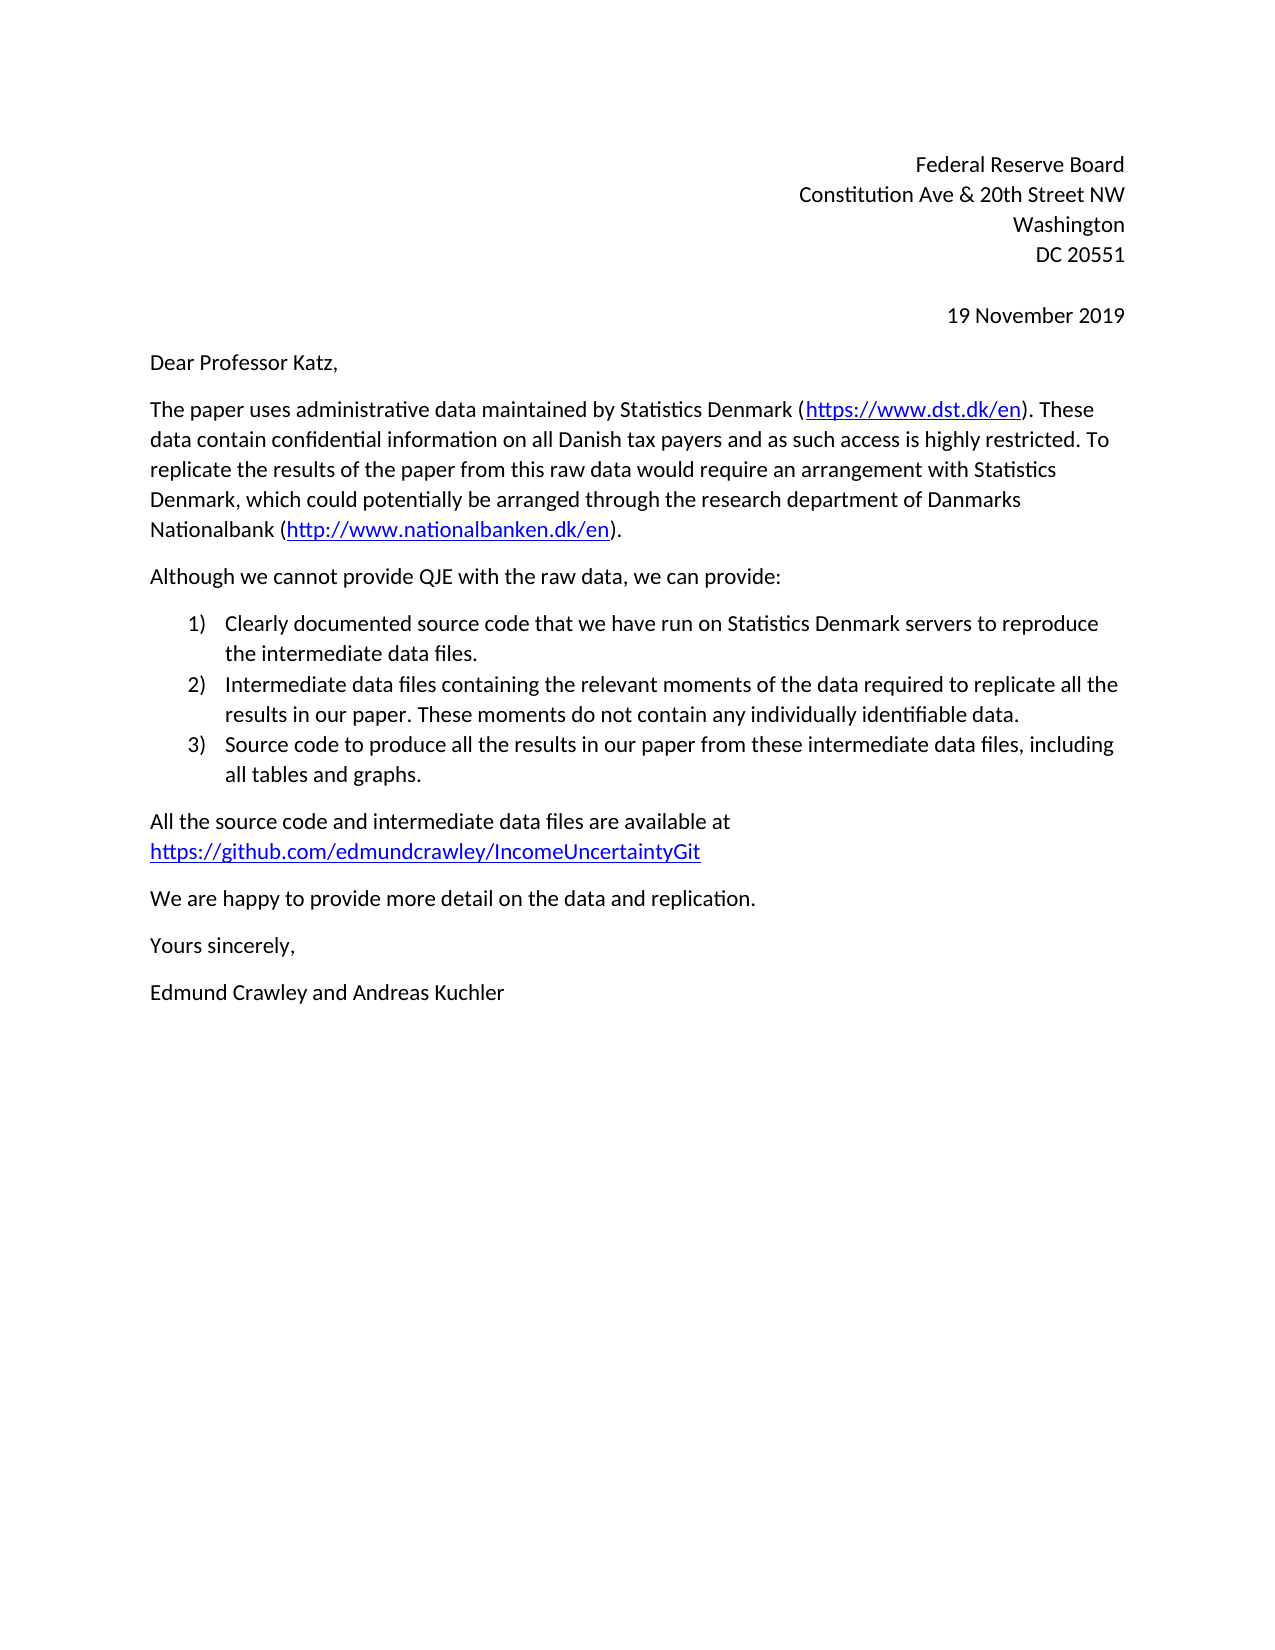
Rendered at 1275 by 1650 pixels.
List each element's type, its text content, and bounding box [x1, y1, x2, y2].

text Yours sincerely, [150, 931, 1125, 959]
text All the source code and intermediate data files are available at https://github.com/edmundcrawley/IncomeUncertaintyGit [150, 807, 1125, 866]
list Intermediate data files containing the relevant moments of the data required to replicate all the results in our paper. These moments do not contain any individually identifiable data. [187, 670, 1125, 728]
text Although we cannot provide QJE with the raw data, we can provide: [150, 562, 1125, 591]
text Federal Reserve Board [150, 150, 1125, 178]
text Constitution Ave & 20th Street NW [150, 180, 1125, 208]
text Dear Professor Katz, [150, 348, 1125, 376]
text We are happy to provide more detail on the data and replication. [150, 884, 1125, 912]
text DC 20551 [150, 241, 1125, 269]
text Edmund Crawley and Andreas Kuchler [150, 978, 1125, 1006]
text The paper uses administrative data maintained by Statistics Denmark (https://www.dst.dk/en). These data contain confidential information on all Danish tax payers and as such access is highly restricted. To replicate the results of the paper from this raw data would require an arrangement with Statistics Denmark, which could potentially be arranged through the research department of Danmarks Nationalbank (http://www.nationalbanken.dk/en). [150, 395, 1125, 544]
list Source code to produce all the results in our paper from these intermediate data files, including all tables and graphs. [187, 730, 1125, 788]
text Washington [150, 210, 1125, 238]
list Clearly documented source code that we have run on Statistics Denmark servers to reproduce the intermediate data files. [187, 609, 1125, 668]
text 19 November 2019 [150, 301, 1125, 329]
